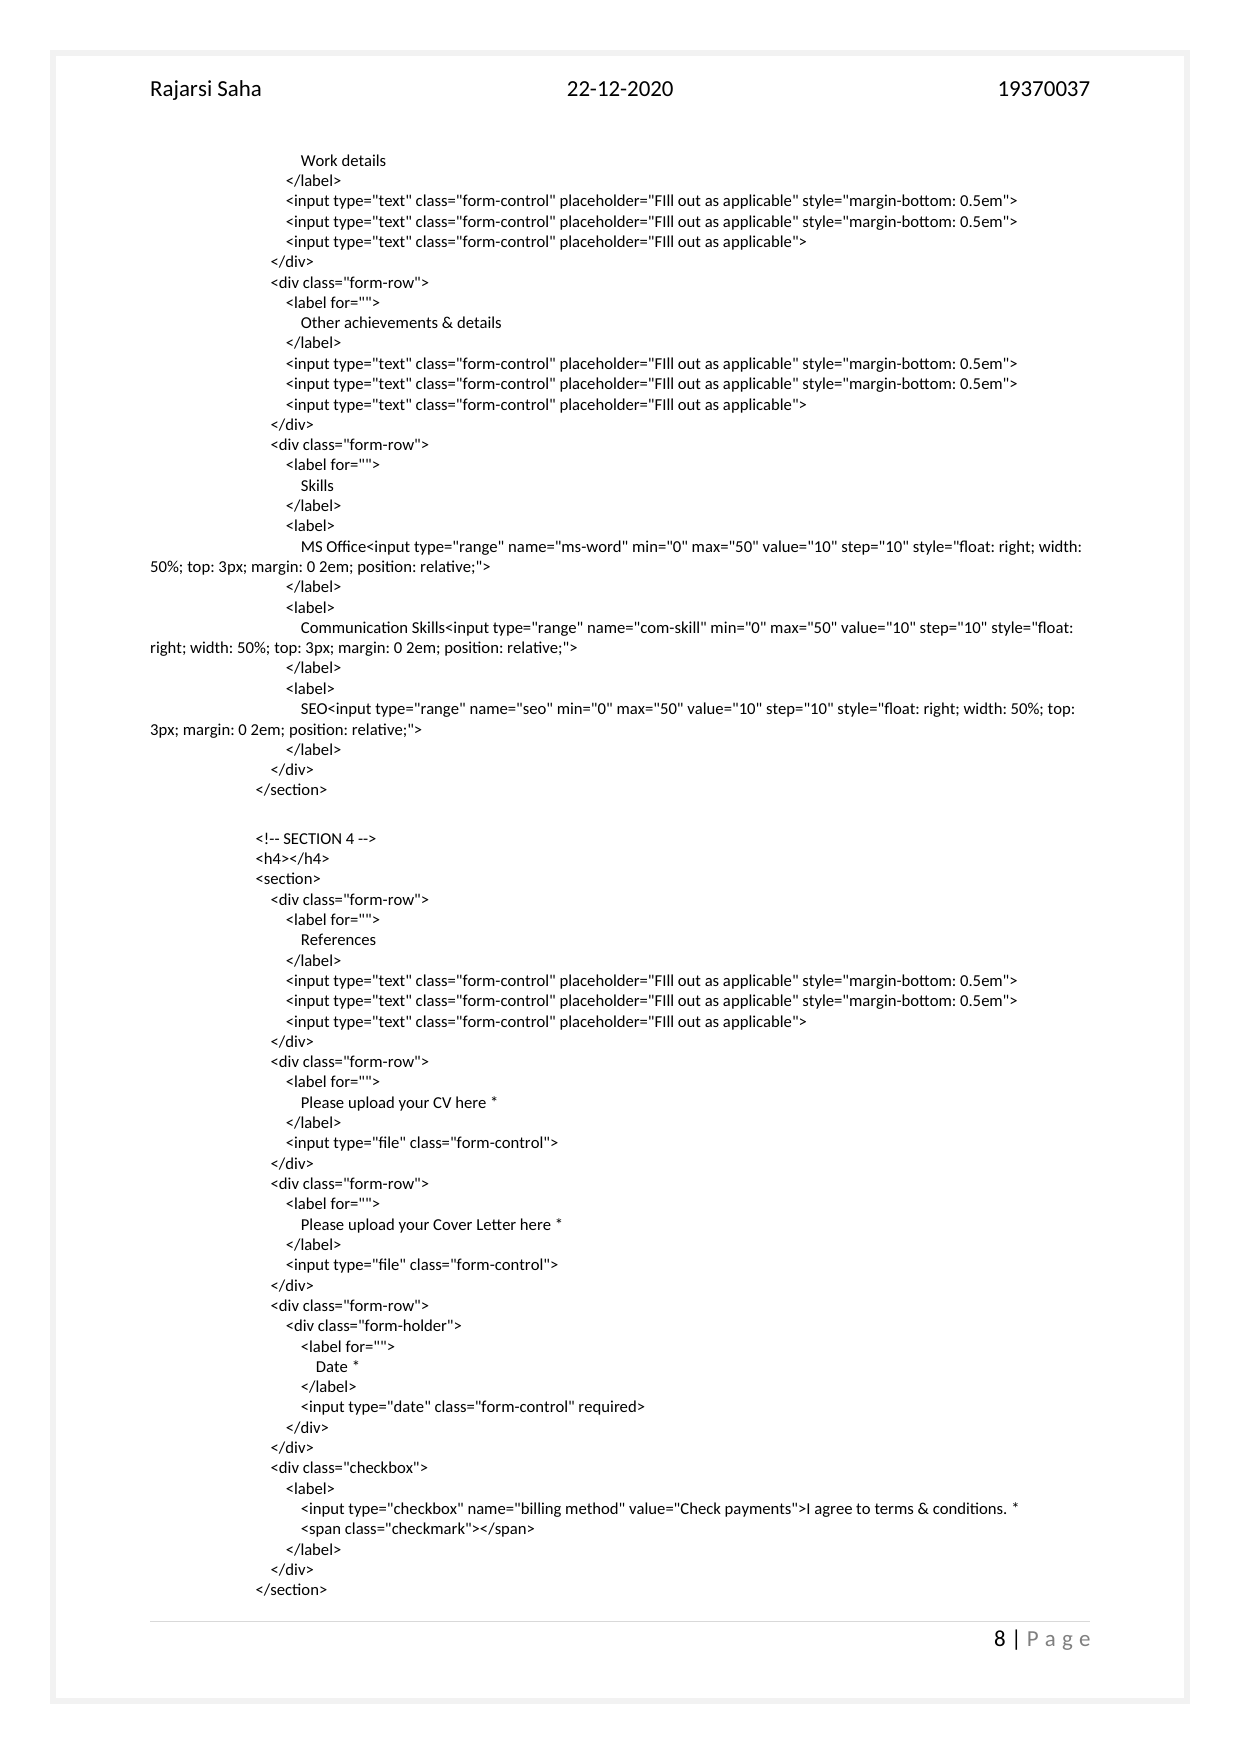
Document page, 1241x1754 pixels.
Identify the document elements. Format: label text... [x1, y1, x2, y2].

text </label> [150, 658, 1090, 678]
text Work details [150, 150, 1090, 170]
text <input type="date" class="form-control" required> [150, 1397, 1090, 1417]
text <div class="form-row"> [150, 889, 1090, 909]
text </section> [150, 1579, 1090, 1600]
text </label> [150, 950, 1090, 970]
text </label> [150, 1234, 1090, 1254]
text </label> [150, 333, 1090, 353]
text <label> [150, 678, 1090, 698]
text <div class="form-row"> [150, 1173, 1090, 1194]
text <label> [150, 1478, 1090, 1498]
text </label> [150, 577, 1090, 597]
text <div class="checkbox"> [150, 1458, 1090, 1478]
text <input type="text" class="form-control" placeholder="FIll out as applicable"> [150, 394, 1090, 414]
text <section> [150, 869, 1090, 889]
text <label for=""> [150, 1072, 1090, 1092]
text <input type="text" class="form-control" placeholder="FIll out as applicable"> [150, 1011, 1090, 1031]
text </label> [150, 739, 1090, 759]
text <input type="checkbox" name="billing method" value="Check payments">I agree to terms & conditions. * [150, 1498, 1090, 1519]
text </div> [150, 1559, 1090, 1579]
text <div class="form-row"> [150, 272, 1090, 292]
text SEO<input type="range" name="seo" min="0" max="50" value="10" step="10" style="float: right; width: 50%; top: 3px; margin: 0 2em; position: relative;"> [150, 698, 1090, 739]
text References [150, 929, 1090, 950]
text </div> [150, 414, 1090, 434]
text </div> [150, 1031, 1090, 1051]
text <input type="file" class="form-control"> [150, 1133, 1090, 1153]
text Please upload your Cover Letter here * [150, 1214, 1090, 1234]
text </label> [150, 1112, 1090, 1133]
text <input type="text" class="form-control" placeholder="FIll out as applicable"> [150, 231, 1090, 252]
text <input type="text" class="form-control" placeholder="FIll out as applicable" style="margin-bottom: 0.5em"> [150, 353, 1090, 373]
text <div class="form-holder"> [150, 1316, 1090, 1336]
text </label> [150, 1539, 1090, 1559]
text </div> [150, 759, 1090, 780]
text </div> [150, 1417, 1090, 1437]
text <input type="text" class="form-control" placeholder="FIll out as applicable" style="margin-bottom: 0.5em"> [150, 970, 1090, 991]
text <label for=""> [150, 455, 1090, 475]
text </div> [150, 1437, 1090, 1458]
text Please upload your CV here * [150, 1092, 1090, 1112]
text MS Office<input type="range" name="ms-word" min="0" max="50" value="10" step="10" style="float: right; width: 50%; top: 3px; margin: 0 2em; position: relative;"> [150, 536, 1090, 577]
text </label> [150, 495, 1090, 516]
text <div class="form-row"> [150, 1295, 1090, 1316]
text Other achievements & details [150, 312, 1090, 333]
text <label for=""> [150, 1194, 1090, 1214]
text </section> [150, 780, 1090, 800]
text Date * [150, 1356, 1090, 1376]
text </label> [150, 170, 1090, 191]
text <input type="text" class="form-control" placeholder="FIll out as applicable" style="margin-bottom: 0.5em"> [150, 191, 1090, 211]
text </label> [150, 1376, 1090, 1397]
text </div> [150, 1153, 1090, 1173]
text <div class="form-row"> [150, 1051, 1090, 1072]
text <label for=""> [150, 1336, 1090, 1356]
text </div> [150, 1275, 1090, 1295]
text Communication Skills<input type="range" name="com-skill" min="0" max="50" value="10" step="10" style="float: right; width: 50%; top: 3px; margin: 0 2em; position: relative;"> [150, 617, 1090, 658]
text <input type="text" class="form-control" placeholder="FIll out as applicable" style="margin-bottom: 0.5em"> [150, 373, 1090, 394]
text </div> [150, 252, 1090, 272]
text <h4></h4> [150, 848, 1090, 869]
text <input type="file" class="form-control"> [150, 1254, 1090, 1275]
text <input type="text" class="form-control" placeholder="FIll out as applicable" style="margin-bottom: 0.5em"> [150, 991, 1090, 1011]
text <label> [150, 597, 1090, 617]
text Skills [150, 475, 1090, 495]
text <label for=""> [150, 909, 1090, 929]
text <label for=""> [150, 292, 1090, 312]
text <div class="form-row"> [150, 434, 1090, 455]
text <span class="checkmark"></span> [150, 1519, 1090, 1539]
text <label> [150, 516, 1090, 536]
text <!-- SECTION 4 --> [150, 828, 1090, 848]
text <input type="text" class="form-control" placeholder="FIll out as applicable" style="margin-bottom: 0.5em"> [150, 211, 1090, 231]
